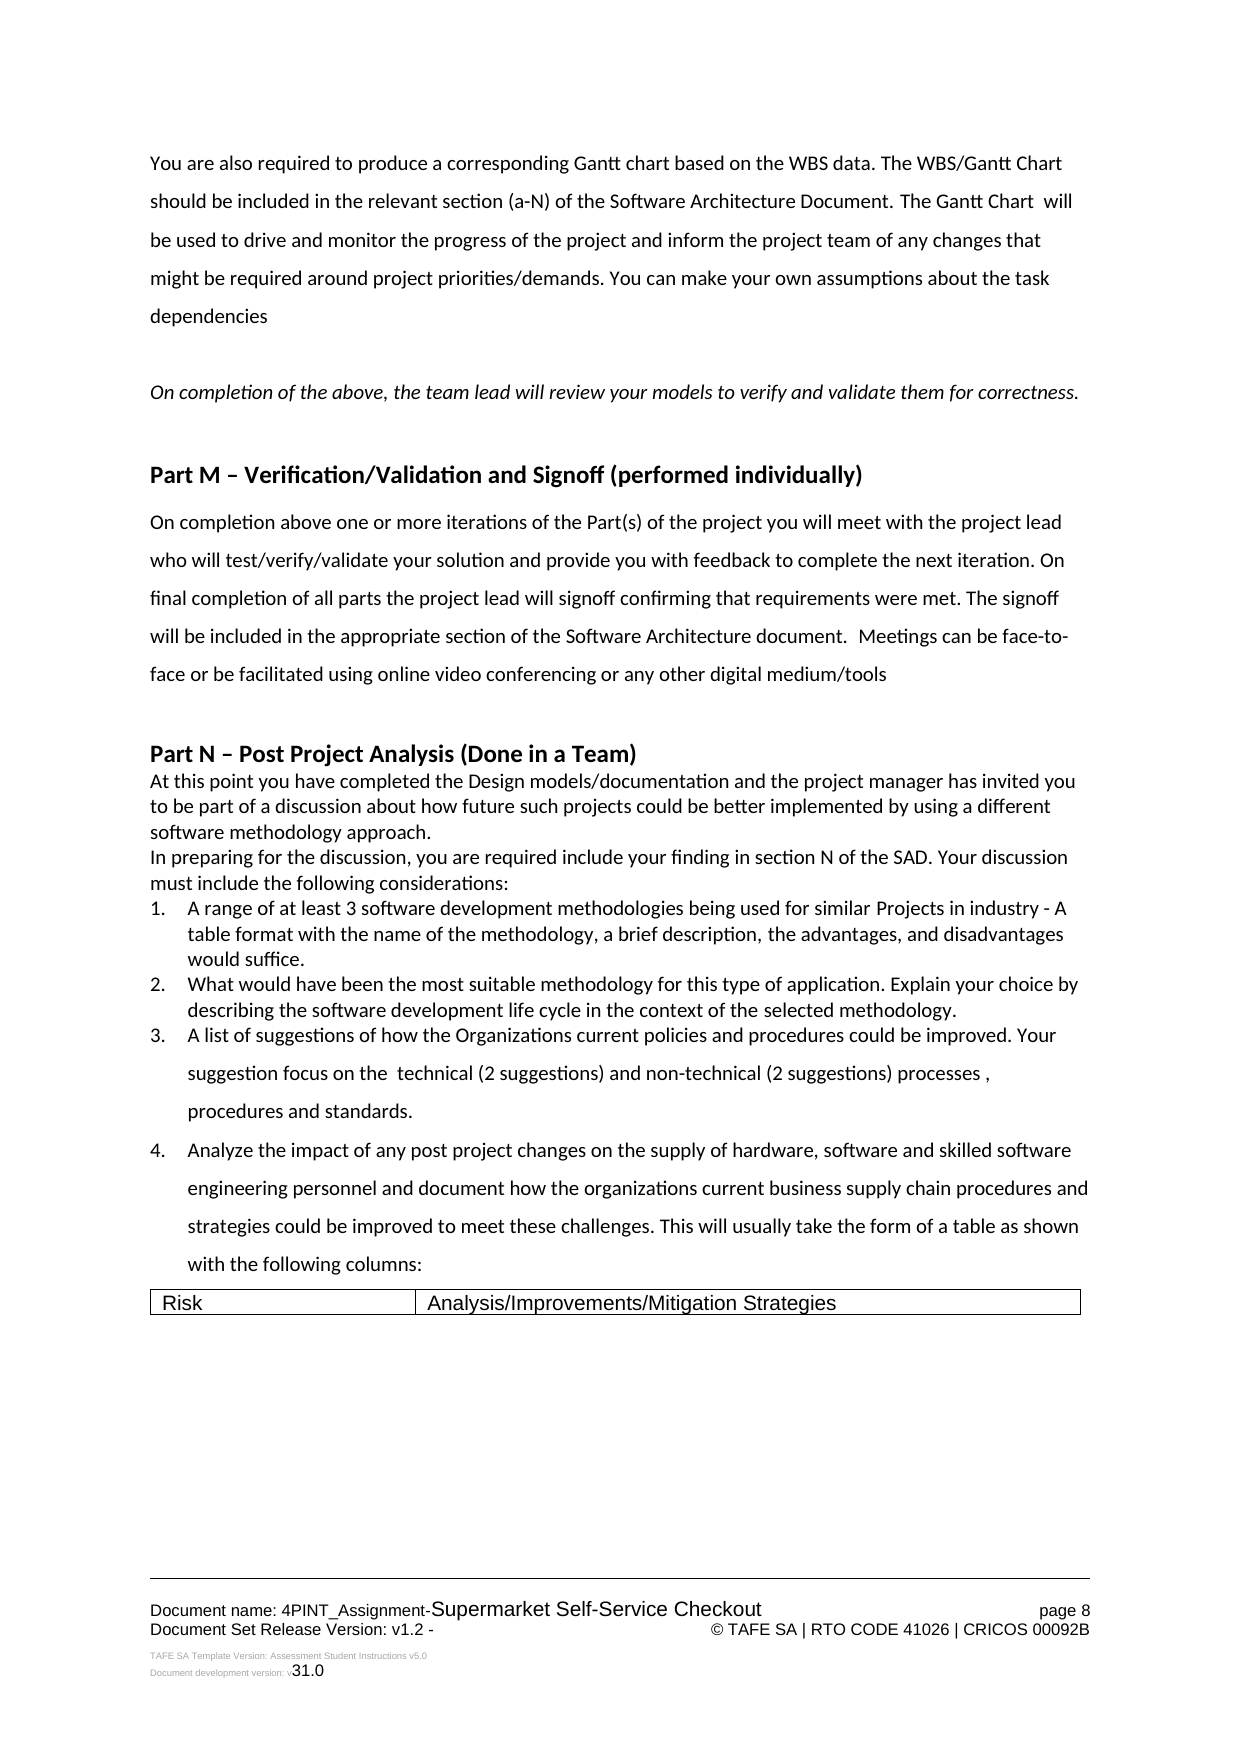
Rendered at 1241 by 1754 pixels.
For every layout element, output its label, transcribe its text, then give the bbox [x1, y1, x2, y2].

text Part N – Post Project Analysis (Done in a Team) [150, 738, 1090, 768]
text At this point you have completed the Design models/documentation and the project manager has invited you to be part of a discussion about how future such projects could be better implemented by using a different software methodology approach. [150, 768, 1090, 844]
text On completion of the above, the team lead will review your models to verify and validate them for correctness. [150, 379, 1090, 405]
list A range of at least 3 software development methodologies being used for similar Projects in industry - A table format with the name of the methodology, a brief description, the advantages, and disadvantages would suffice. [150, 895, 1090, 972]
table_header Analysis/Improvements/Mitigation Strategies [416, 1290, 1080, 1314]
text On completion above one or more iterations of the Part(s) of the project you will meet with the project lead who will test/verify/validate your solution and provide you with feedback to complete the next iteration. On final completion of all parts the project lead will signoff confirming that requirements were met. The signoff will be included in the appropriate section of the Software Architecture document. Meetings can be face-to-face or be facilitated using online video conferencing or any other digital medium/tools [150, 509, 1090, 687]
table_header Risk [151, 1290, 415, 1314]
text In preparing for the discussion, you are required include your finding in section N of the SAD. Your discussion must include the following considerations: [150, 844, 1090, 895]
list What would have been the most suitable methodology for this type of application. Explain your choice by describing the software development life cycle in the context of the selected methodology. [150, 972, 1090, 1022]
text Part M – Verification/Validation and Signoff (performed individually) [150, 456, 1090, 491]
list A list of suggestions of how the Organizations current policies and procedures could be improved. Your suggestion focus on the technical (2 suggestions) and non-technical (2 suggestions) processes , procedures and standards. [150, 1022, 1090, 1124]
